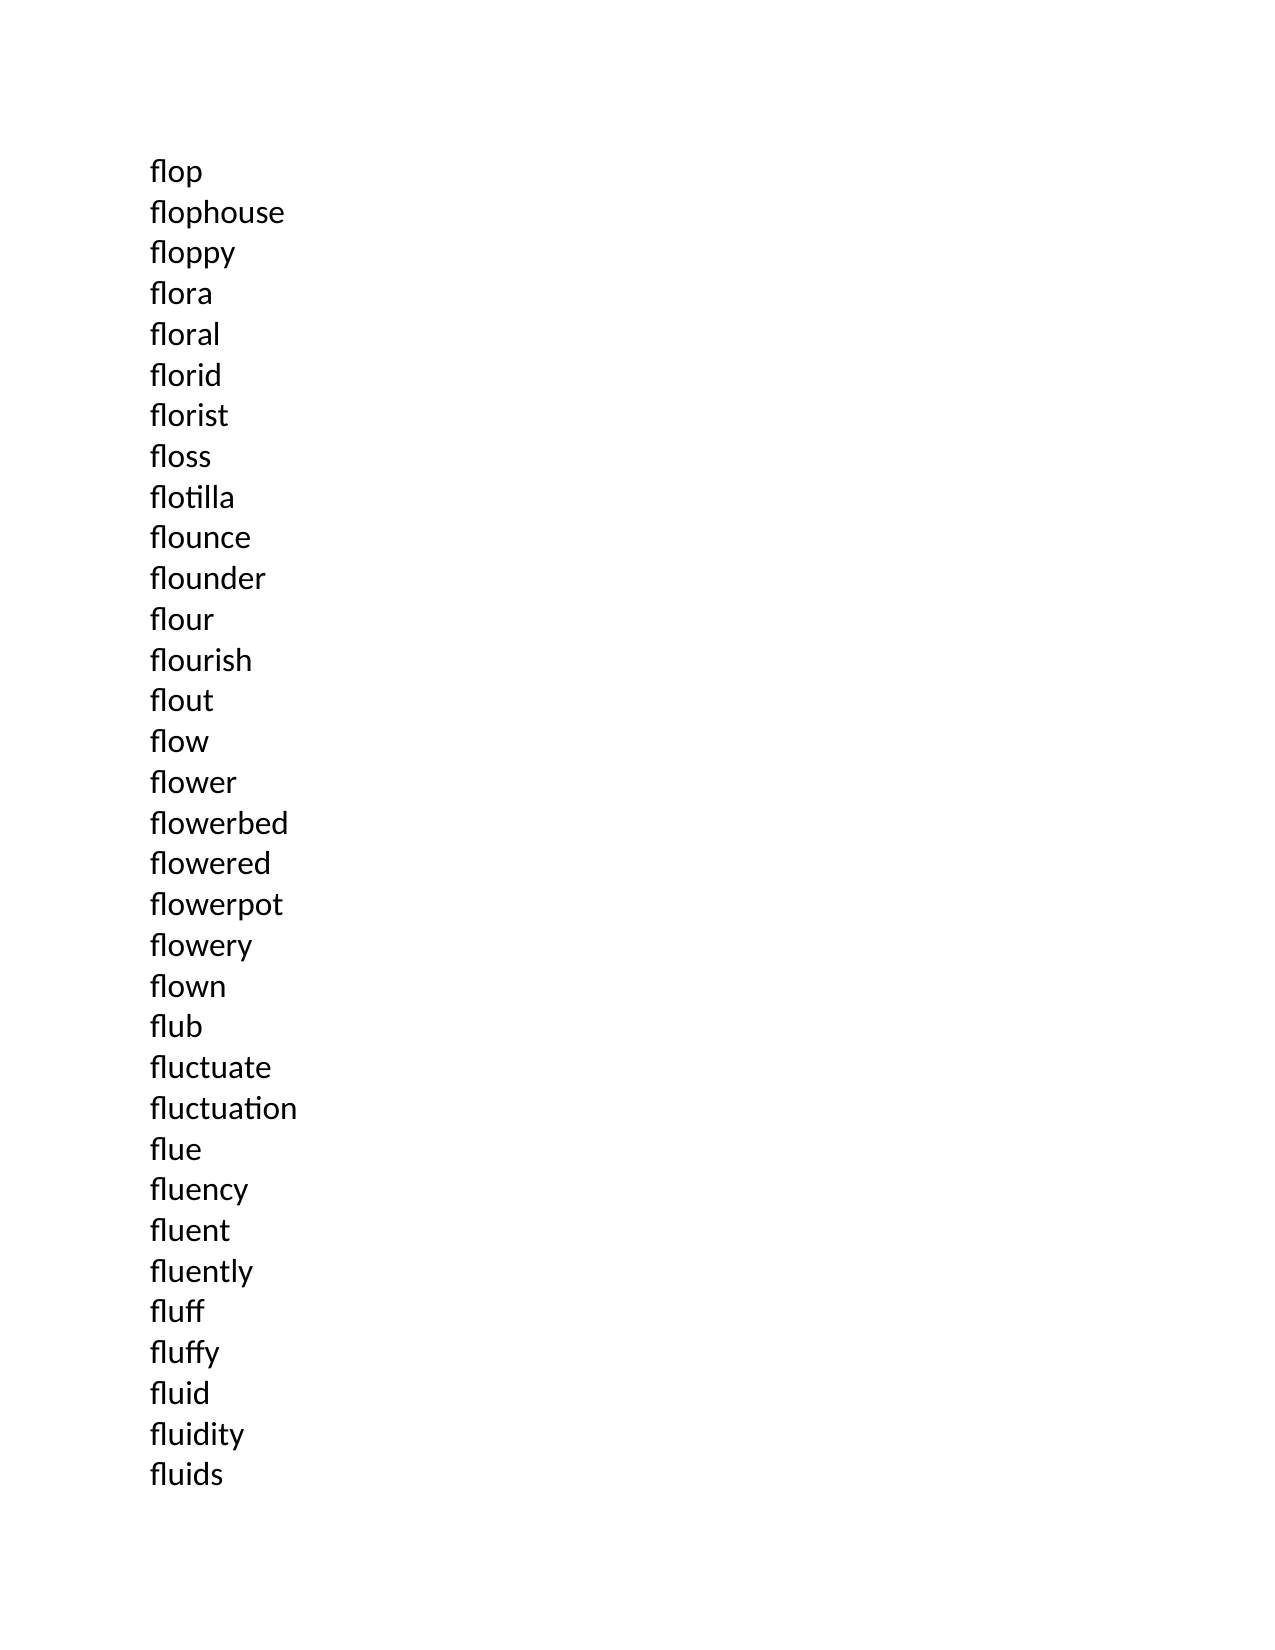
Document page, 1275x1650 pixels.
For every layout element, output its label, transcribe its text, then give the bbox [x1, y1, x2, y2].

text flounder [150, 557, 1125, 598]
text fluently [150, 1250, 1125, 1290]
text fluctuation [150, 1087, 1125, 1127]
text fluidity [150, 1413, 1125, 1453]
text flora [150, 272, 1125, 313]
text flown [150, 964, 1125, 1005]
text fluency [150, 1168, 1125, 1209]
text flower [150, 761, 1125, 802]
text florid [150, 354, 1125, 394]
text fluffy [150, 1331, 1125, 1372]
text floss [150, 435, 1125, 476]
text fluctuate [150, 1046, 1125, 1087]
text flowered [150, 842, 1125, 883]
text flourish [150, 639, 1125, 679]
text flow [150, 720, 1125, 761]
text flub [150, 1005, 1125, 1046]
text fluff [150, 1290, 1125, 1331]
text flounce [150, 517, 1125, 557]
text florist [150, 394, 1125, 435]
text fluids [150, 1453, 1125, 1494]
text flour [150, 598, 1125, 639]
text flowerpot [150, 883, 1125, 924]
text flowerbed [150, 802, 1125, 842]
text floral [150, 313, 1125, 354]
text flophouse [150, 191, 1125, 231]
text fluent [150, 1209, 1125, 1250]
text fluid [150, 1372, 1125, 1413]
text flotilla [150, 476, 1125, 517]
text flop [150, 150, 1125, 191]
text flout [150, 679, 1125, 720]
text floppy [150, 231, 1125, 272]
text flowery [150, 924, 1125, 964]
text flue [150, 1127, 1125, 1168]
